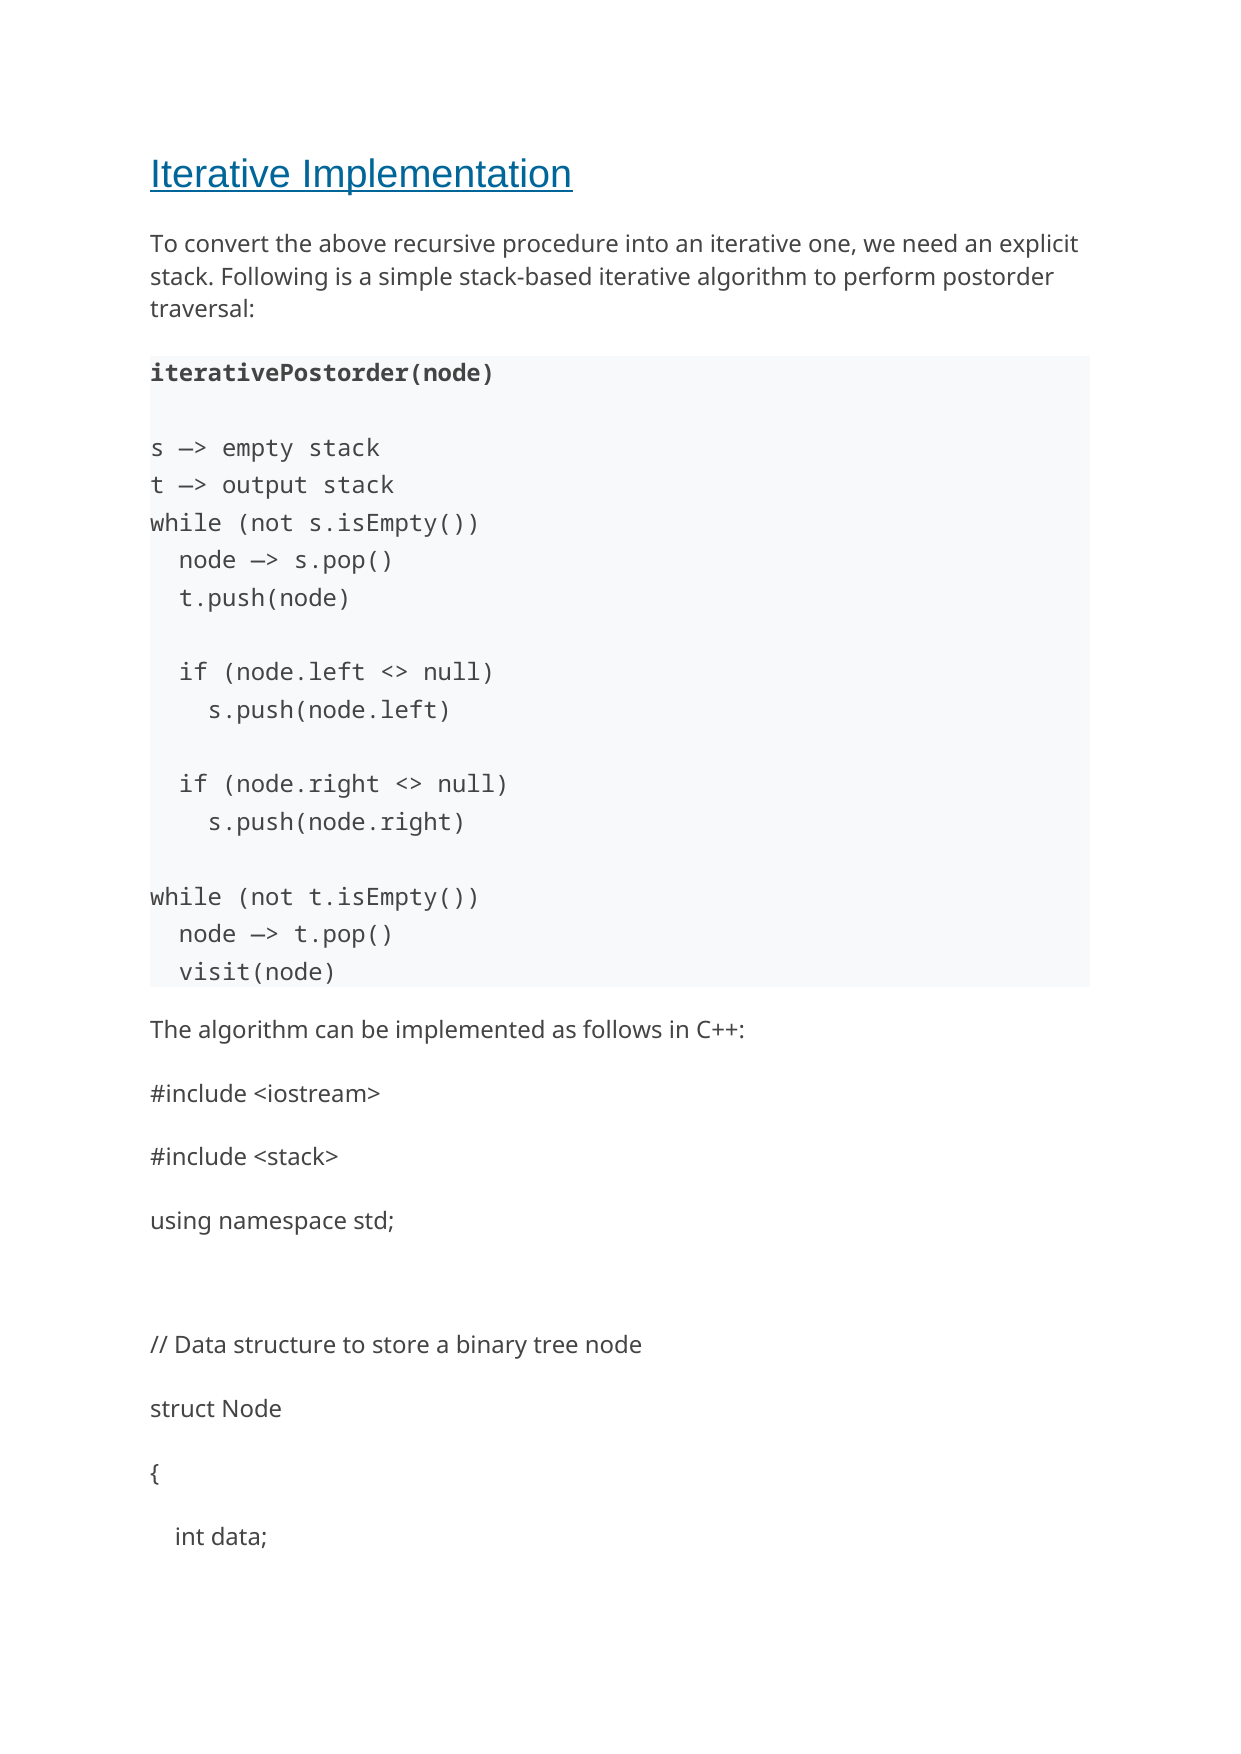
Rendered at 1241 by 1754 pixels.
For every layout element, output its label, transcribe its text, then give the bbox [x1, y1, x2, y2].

text #include <iostream> [150, 1076, 1090, 1109]
text iterativePostorder(node) s —> empty stack t —> output stack while (not s.isEmpty()) node —> s.pop() t.push(node) if (node.left <> null) s.push(node.left) if (node.right <> null) s.push(node.right) while (not t.isEmpty()) node —> t.pop() visit(node) [150, 356, 1090, 987]
subtitle Iterative Implementation [150, 150, 1090, 196]
text using namespace std; [150, 1204, 1090, 1237]
text struct Node [150, 1392, 1090, 1424]
text The algorithm can be implemented as follows in C++: [150, 1012, 1090, 1045]
text int data; [150, 1519, 1090, 1552]
text #include <stack> [150, 1140, 1090, 1173]
text // Data structure to store a binary tree node [150, 1328, 1090, 1361]
text To convert the above recursive procedure into an iterative one, we need an explicit stack. Following is a simple stack-based iterative algorithm to perform postorder traversal: [150, 227, 1090, 325]
text { [150, 1456, 1090, 1488]
